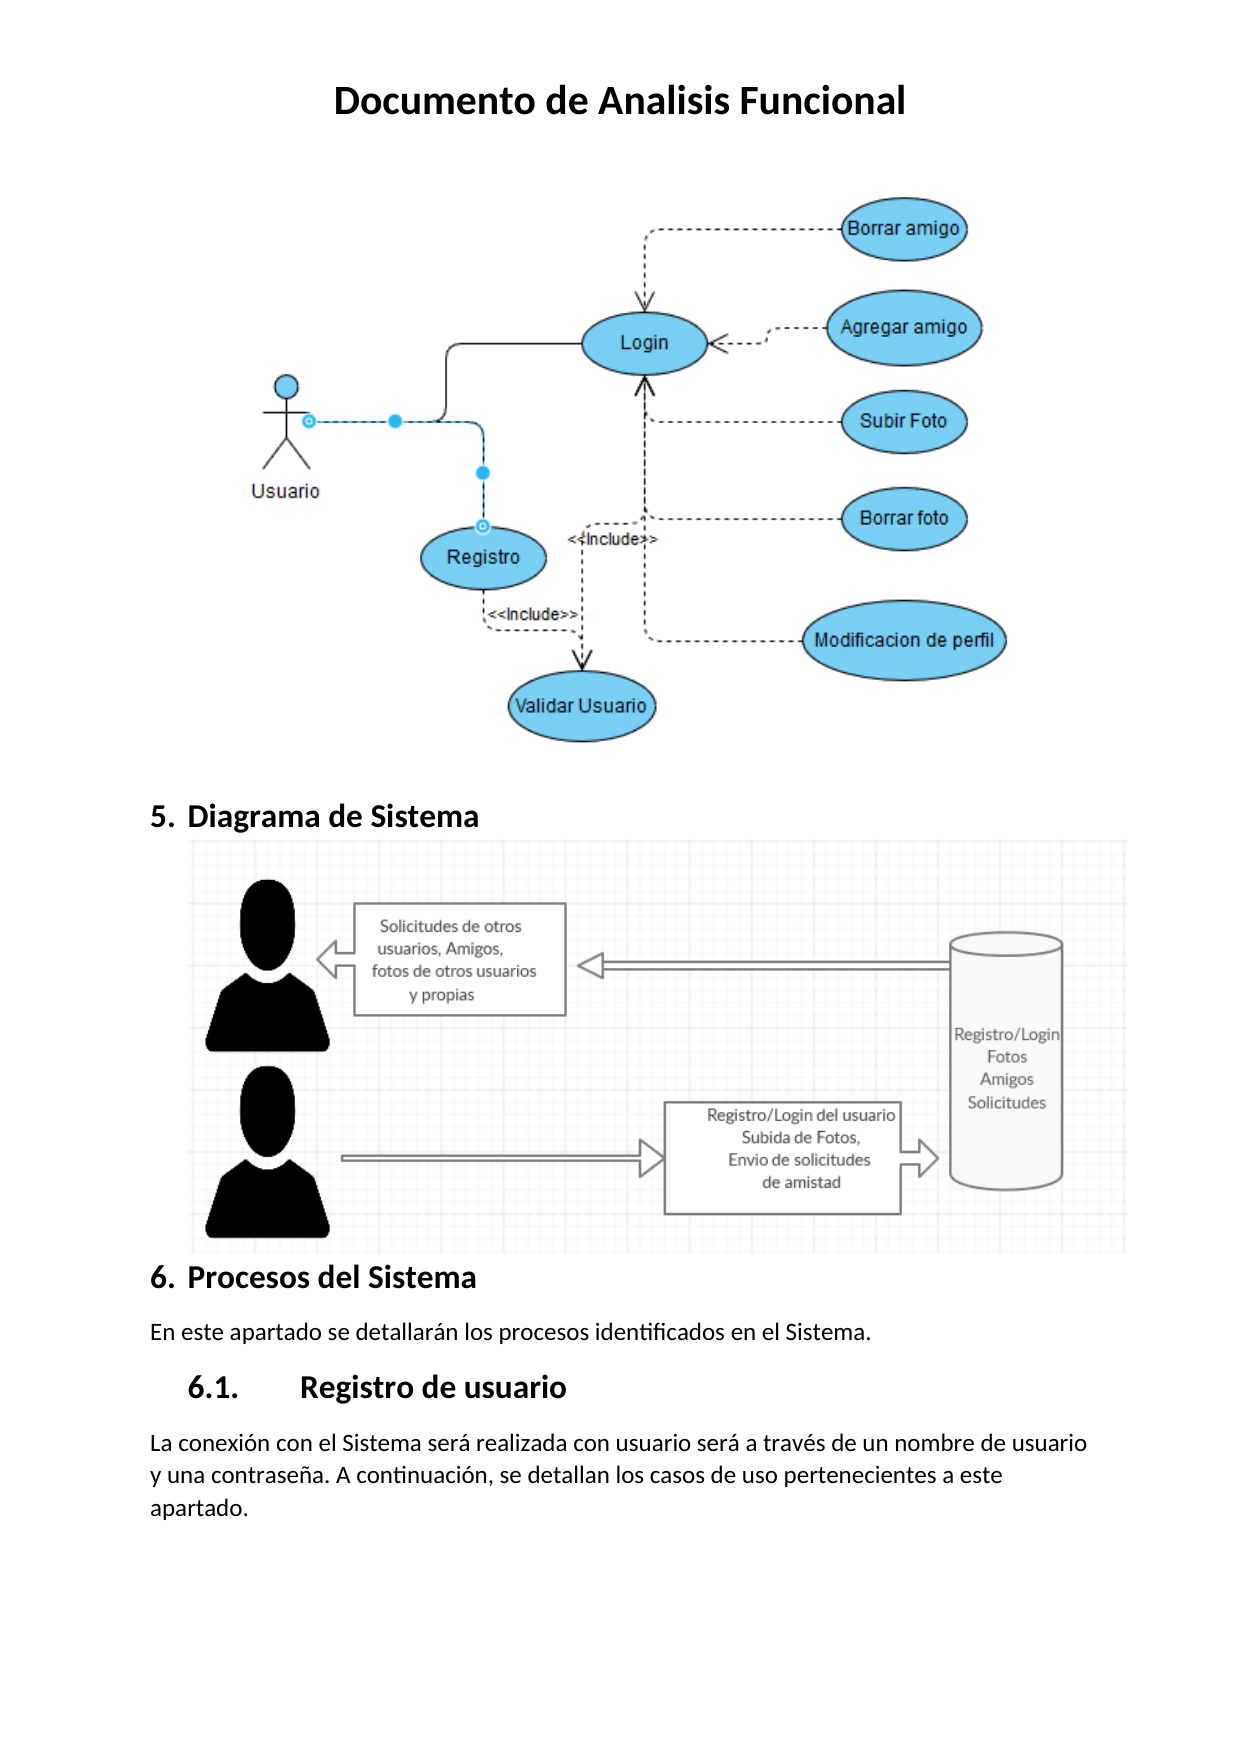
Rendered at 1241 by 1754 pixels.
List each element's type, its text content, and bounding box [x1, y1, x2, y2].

text En este apartado se detallarán los procesos identificados en el Sistema. [150, 1317, 1090, 1347]
text La conexión con el Sistema será realizada con usuario será a través de un nombre de usuario y una contraseña. A continuación, se detallan los casos de uso pertenecientes a este apartado. [150, 1427, 1090, 1523]
list Procesos del Sistema [150, 1256, 1090, 1297]
picture [187, 839, 1128, 1254]
list Registro de usuario [187, 1366, 1090, 1407]
picture [178, 150, 1062, 777]
list Diagrama de Sistema [150, 796, 1090, 836]
